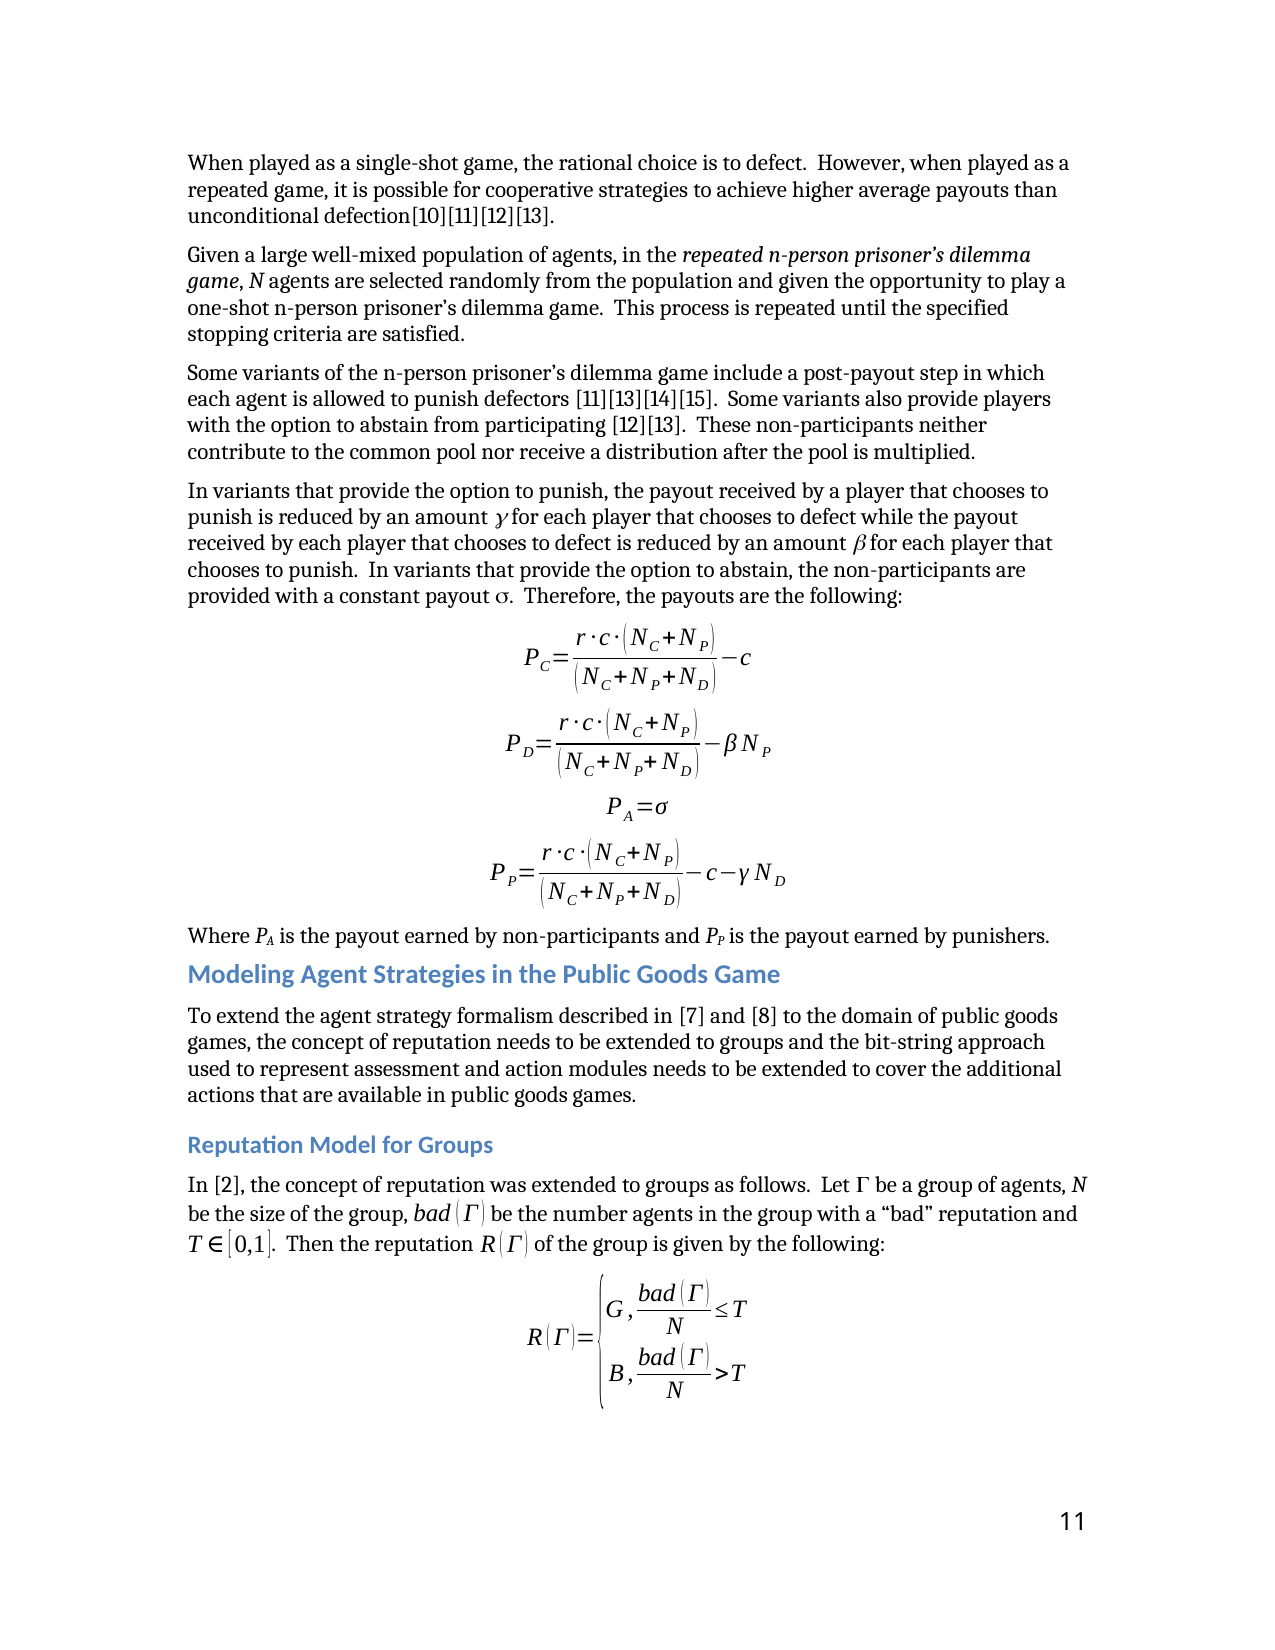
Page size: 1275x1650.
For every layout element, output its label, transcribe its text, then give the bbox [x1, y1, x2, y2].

subtitle Modeling Agent Strategies in the Public Goods Game [187, 957, 1087, 990]
text Given a large well-mixed population of agents, in the repeated n-person prisoner’s dilemma game, N agents are selected randomly from the population and given the opportunity to play a one-shot n-person prisoner’s dilemma game. This process is repeated until the specified stopping criteria are satisfied. [187, 242, 1087, 347]
subtitle Reputation Model for Groups [187, 1129, 1087, 1159]
text In variants that provide the option to punish, the payout received by a player that chooses to punish is reduced by an amount for each player that chooses to defect while the payout received by each player that chooses to defect is reduced by an amount for each player that chooses to punish. In variants that provide the option to abstain, the non-participants are provided with a constant payout . Therefore, the payouts are the following: [187, 477, 1087, 609]
text Where PA is the payout earned by non-participants and PP is the payout earned by punishers. [187, 922, 1087, 949]
text When played as a single-shot game, the rational choice is to defect. However, when played as a repeated game, it is possible for cooperative strategies to achieve higher average payouts than unconditional defection[10][11][12][13]. [187, 150, 1087, 229]
text To extend the agent strategy formalism described in [7] and [8] to the domain of public goods games, the concept of reputation needs to be extended to groups and the bit-string approach used to represent assessment and action modules needs to be extended to cover the additional actions that are available in public goods games. [187, 1003, 1087, 1108]
text Some variants of the n-person prisoner’s dilemma game include a post-payout step in which each agent is allowed to punish defectors [11][13][14][15]. Some variants also provide players with the option to abstain from participating [12][13]. These non-participants neither contribute to the common pool nor receive a distribution after the pool is multiplied. [187, 359, 1087, 465]
